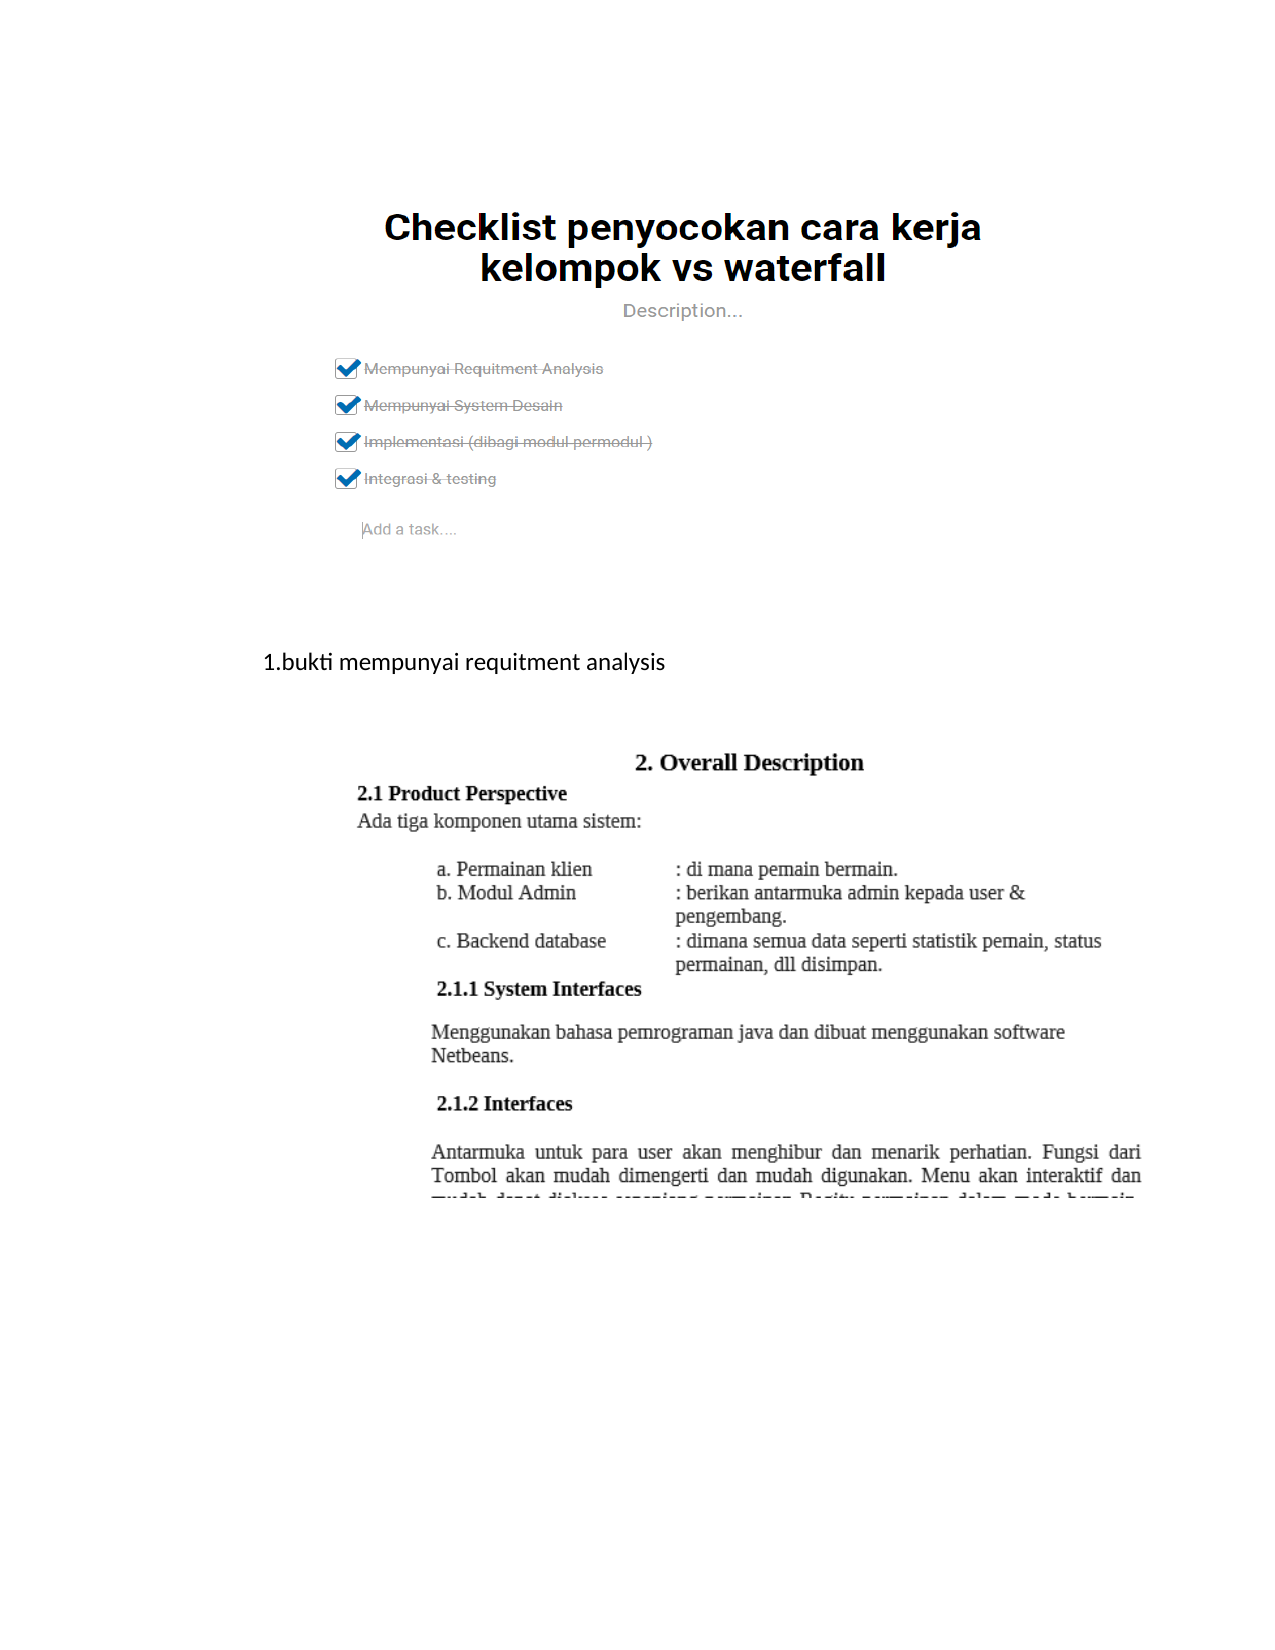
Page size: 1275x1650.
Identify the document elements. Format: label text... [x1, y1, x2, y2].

picture [262, 678, 1238, 1198]
picture [262, 150, 1100, 557]
list 1.bukti mempunyai requitment analysis [262, 646, 1125, 678]
